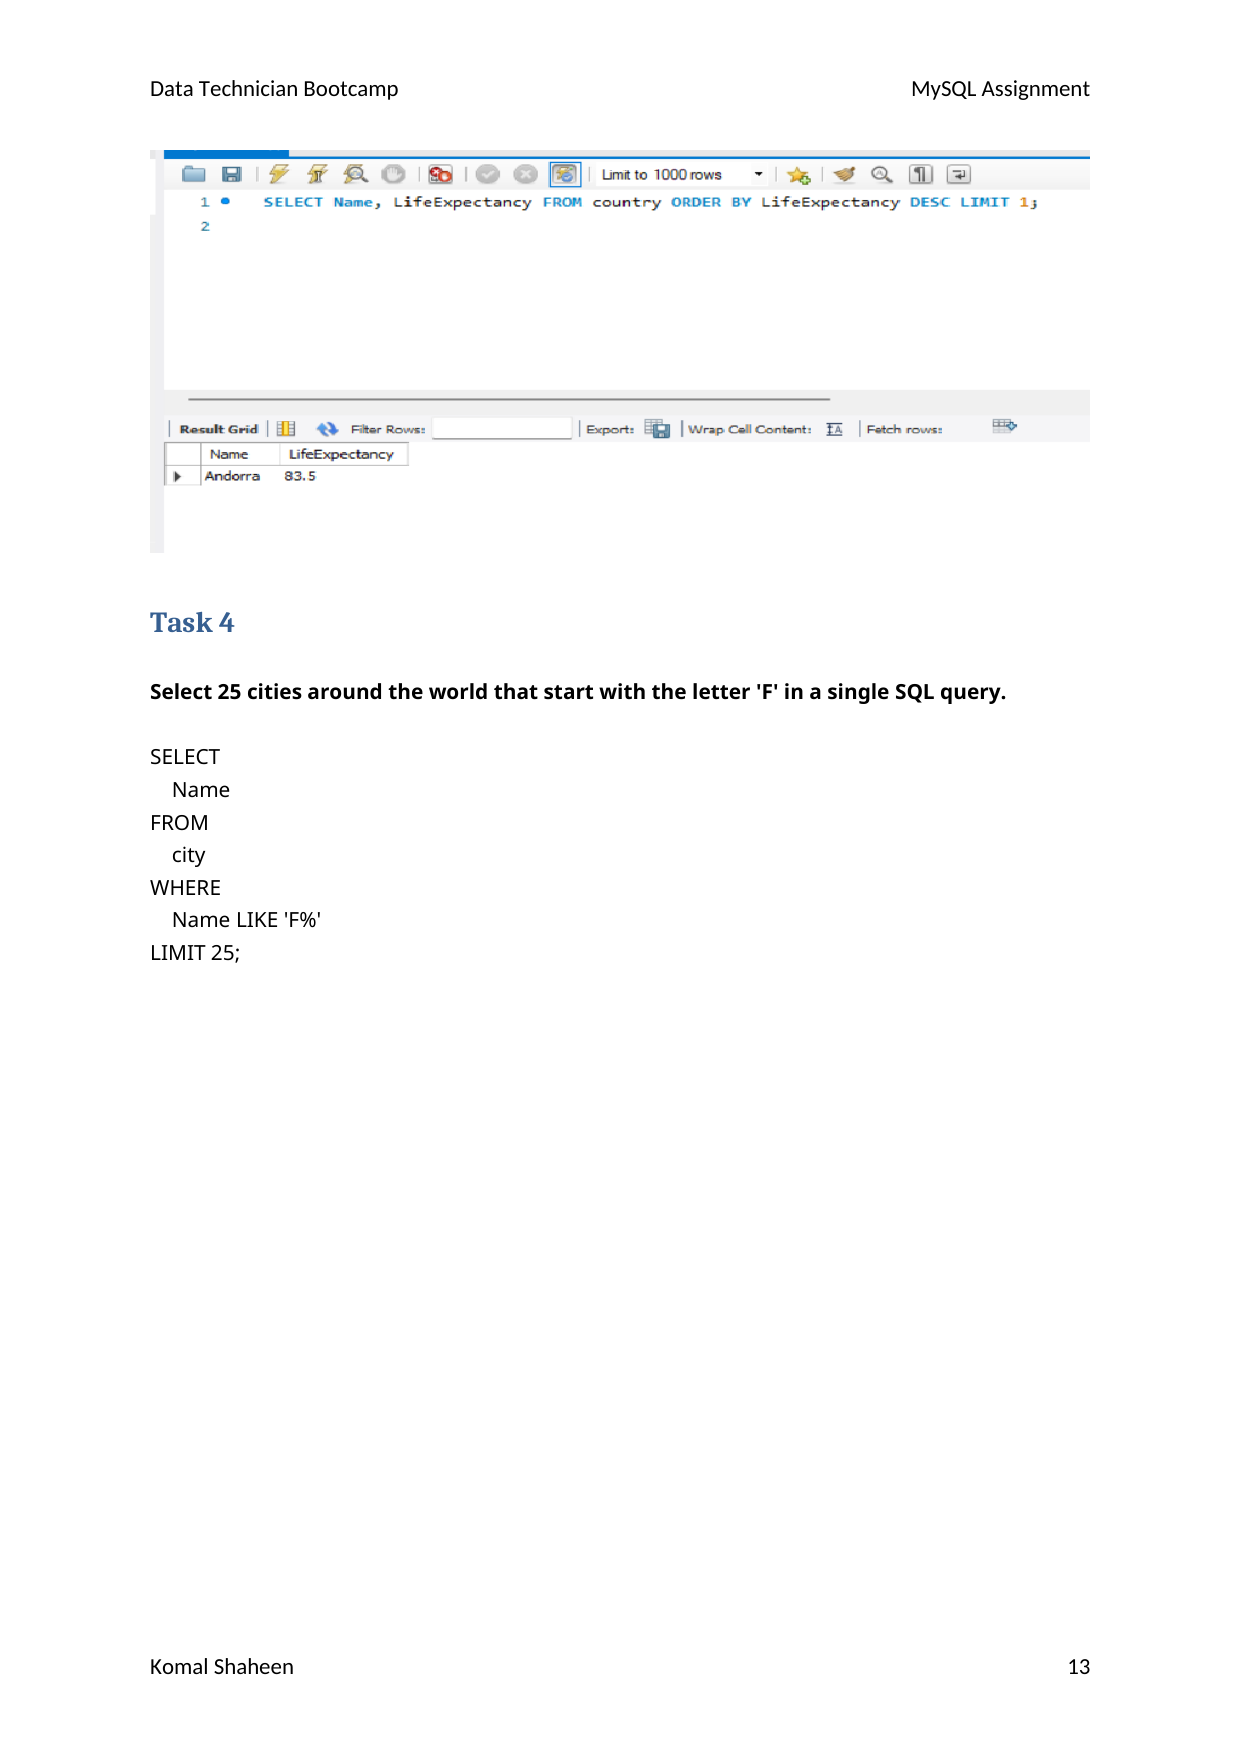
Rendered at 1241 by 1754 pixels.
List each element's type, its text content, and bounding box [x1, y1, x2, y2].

text Name LIKE 'F%' [150, 905, 1090, 934]
picture [150, 150, 1090, 553]
text SELECT [150, 742, 1090, 771]
text FROM [150, 808, 1090, 836]
text city [150, 840, 1090, 869]
text Name [150, 775, 1090, 803]
text LIMIT 25; [150, 938, 1090, 966]
text WHERE [150, 873, 1090, 901]
subtitle Task 4 [150, 606, 1090, 640]
text Select 25 cities around the world that start with the letter 'F' in a single SQL query. [150, 677, 1090, 706]
